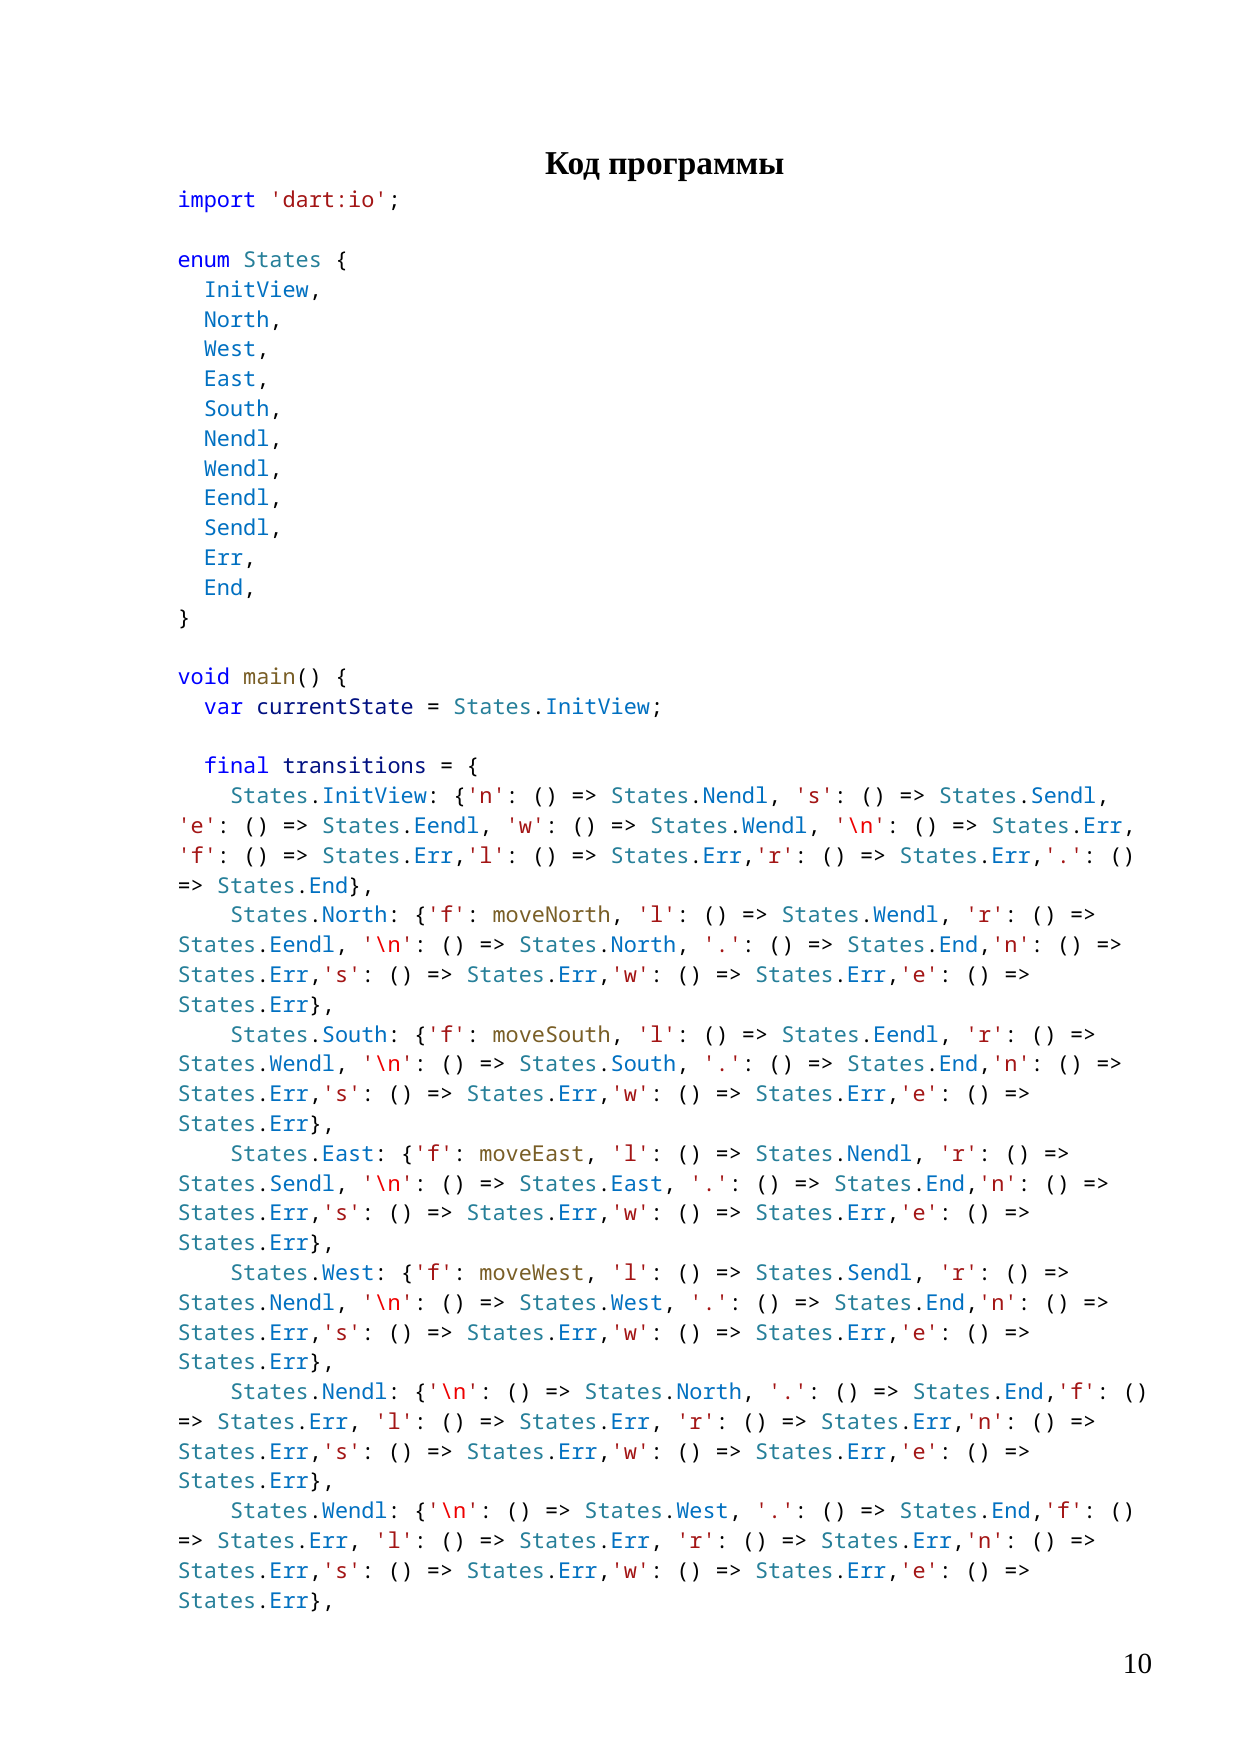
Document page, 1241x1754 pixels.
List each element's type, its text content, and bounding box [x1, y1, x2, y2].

text Err, [177, 542, 1152, 572]
text States.South: {'f': moveSouth, 'l': () => States.Eendl, 'r': () => States.Wendl, '\n': () => States.South, '.': () => States.End,'n': () => States.Err,'s': () => States.Err,'w': () => States.Err,'e': () => States.Err}, [177, 1019, 1152, 1138]
text Sendl, [177, 512, 1152, 542]
text enum States { [177, 244, 1152, 274]
text Wendl, [177, 453, 1152, 482]
text States.Wendl: {'\n': () => States.West, '.': () => States.End,'f': () => States.Err, 'l': () => States.Err, 'r': () => States.Err,'n': () => States.Err,'s': () => States.Err,'w': () => States.Err,'e': () => States.Err}, [177, 1495, 1152, 1614]
text InitView, [177, 274, 1152, 304]
text import 'dart:io'; [177, 184, 1152, 214]
text final transitions = { [177, 751, 1152, 780]
text States.InitView: {'n': () => States.Nendl, 's': () => States.Sendl, 'e': () => States.Eendl, 'w': () => States.Wendl, '\n': () => States.Err, 'f': () => States.Err,'l': () => States.Err,'r': () => States.Err,'.': () => States.End}, [177, 780, 1152, 899]
text States.East: {'f': moveEast, 'l': () => States.Nendl, 'r': () => States.Sendl, '\n': () => States.East, '.': () => States.End,'n': () => States.Err,'s': () => States.Err,'w': () => States.Err,'e': () => States.Err}, [177, 1138, 1152, 1257]
text Eendl, [177, 482, 1152, 512]
subtitle Код программы [177, 143, 1152, 181]
text West, [177, 333, 1152, 363]
text void main() { [177, 661, 1152, 691]
text South, [177, 393, 1152, 423]
text } [177, 602, 1152, 631]
text States.Nendl: {'\n': () => States.North, '.': () => States.End,'f': () => States.Err, 'l': () => States.Err, 'r': () => States.Err,'n': () => States.Err,'s': () => States.Err,'w': () => States.Err,'e': () => States.Err}, [177, 1376, 1152, 1495]
text End, [177, 572, 1152, 602]
text East, [177, 363, 1152, 393]
text Nendl, [177, 423, 1152, 453]
text var currentState = States.InitView; [177, 691, 1152, 721]
text States.West: {'f': moveWest, 'l': () => States.Sendl, 'r': () => States.Nendl, '\n': () => States.West, '.': () => States.End,'n': () => States.Err,'s': () => States.Err,'w': () => States.Err,'e': () => States.Err}, [177, 1257, 1152, 1376]
text States.North: {'f': moveNorth, 'l': () => States.Wendl, 'r': () => States.Eendl, '\n': () => States.North, '.': () => States.End,'n': () => States.Err,'s': () => States.Err,'w': () => States.Err,'e': () => States.Err}, [177, 899, 1152, 1019]
text North, [177, 304, 1152, 333]
